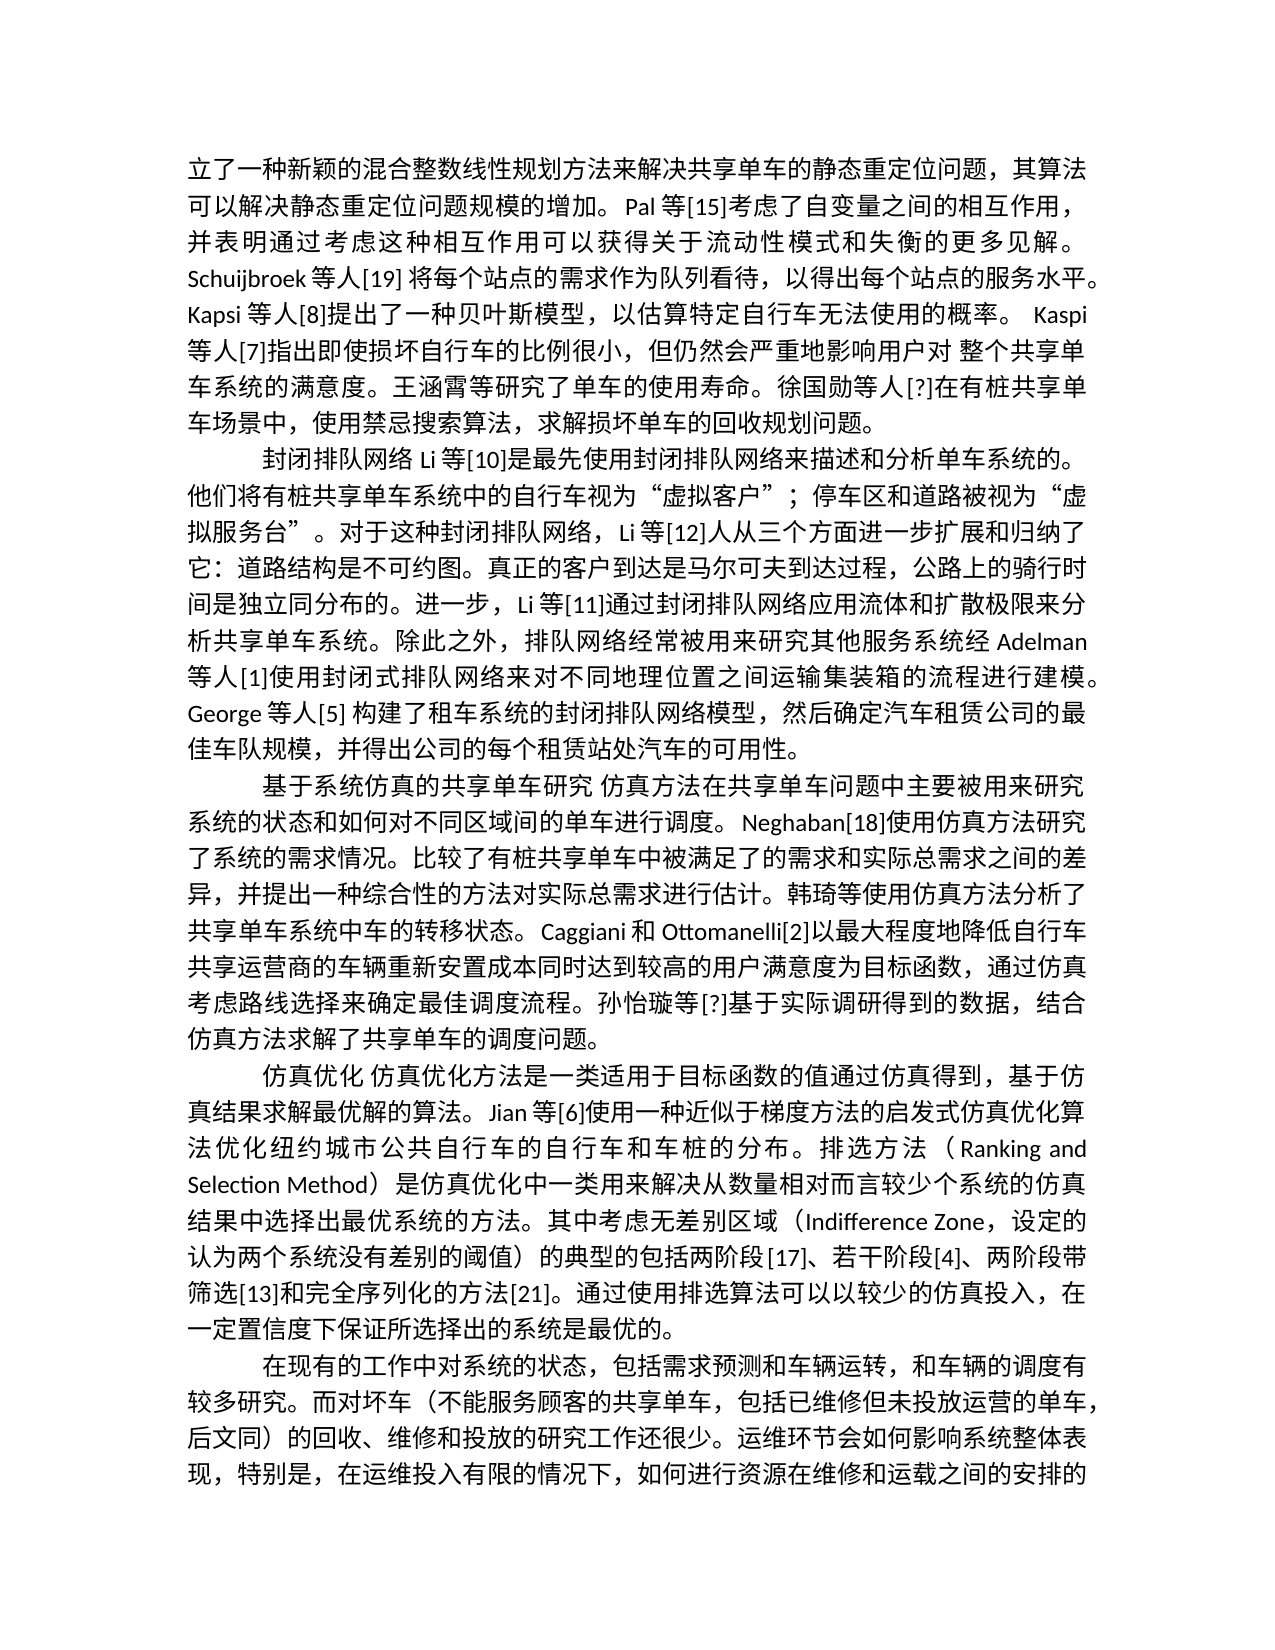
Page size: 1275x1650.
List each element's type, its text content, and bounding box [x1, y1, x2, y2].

text 封闭排队网络 Li等[10]是最先使用封闭排队网络来描述和分析单车系统的。他们将有桩共享单车系统中的自行车视为“虚拟客户”；停车区和道路被视为“虚拟服务台”。对于这种封闭排队网络，Li等[12]人从三个方面进一步扩展和归纳了它：道路结构是不可约图。真正的客户到达是马尔可夫到达过程，公路上的骑行时间是独立同分布的。进一步，Li等[11]通过封闭排队网络应用流体和扩散极限来分析共享单车系统。除此之外，排队网络经常被用来研究其他服务系统经Adelman等人[1]使用封闭式排队网络来对不同地理位置之间运输集装箱的流程进行建模。George等人[5] 构建了租车系统的封闭排队网络模型，然后确定汽车租赁公司的最佳车队规模，并得出公司的每个租赁站处汽车的可用性。 [187, 440, 1087, 766]
text 仿真优化 仿真优化方法是一类适用于目标函数的值通过仿真得到，基于仿真结果求解最优解的算法。Jian等[6]使用一种近似于梯度方法的启发式仿真优化算法优化纽约城市公共自行车的自行车和车桩的分布。排选方法（Ranking and Selection Method）是仿真优化中一类用来解决从数量相对而言较少个系统的仿真结果中选择出最优系统的方法。其中考虑无差别区域（Indifference Zone，设定的认为两个系统没有差别的阈值）的典型的包括两阶段[17]、若干阶段[4]、两阶段带筛选[13]和完全序列化的方法[21]。通过使用排选算法可以以较少的仿真投入，在一定置信度下保证所选择出的系统是最优的。 [187, 1056, 1087, 1346]
text 基于系统仿真的共享单车研究 仿真方法在共享单车问题中主要被用来研究系统的状态和如何对不同区域间的单车进行调度。Neghaban[18]使用仿真方法研究了系统的需求情况。比较了有桩共享单车中被满足了的需求和实际总需求之间的差异，并提出一种综合性的方法对实际总需求进行估计。韩琦等使用仿真方法分析了共享单车系统中车的转移状态。Caggiani和Ottomanelli[2]以最大程度地降低自行车共享运营商的车辆重新安置成本同时达到较高的用户满意度为目标函数，通过仿真考虑路线选择来确定最佳调度流程。孙怡璇等[?]基于实际调研得到的数据，结合仿真方法求解了共享单车的调度问题。 [187, 766, 1087, 1056]
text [187, 1346, 1087, 1491]
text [187, 150, 1087, 440]
